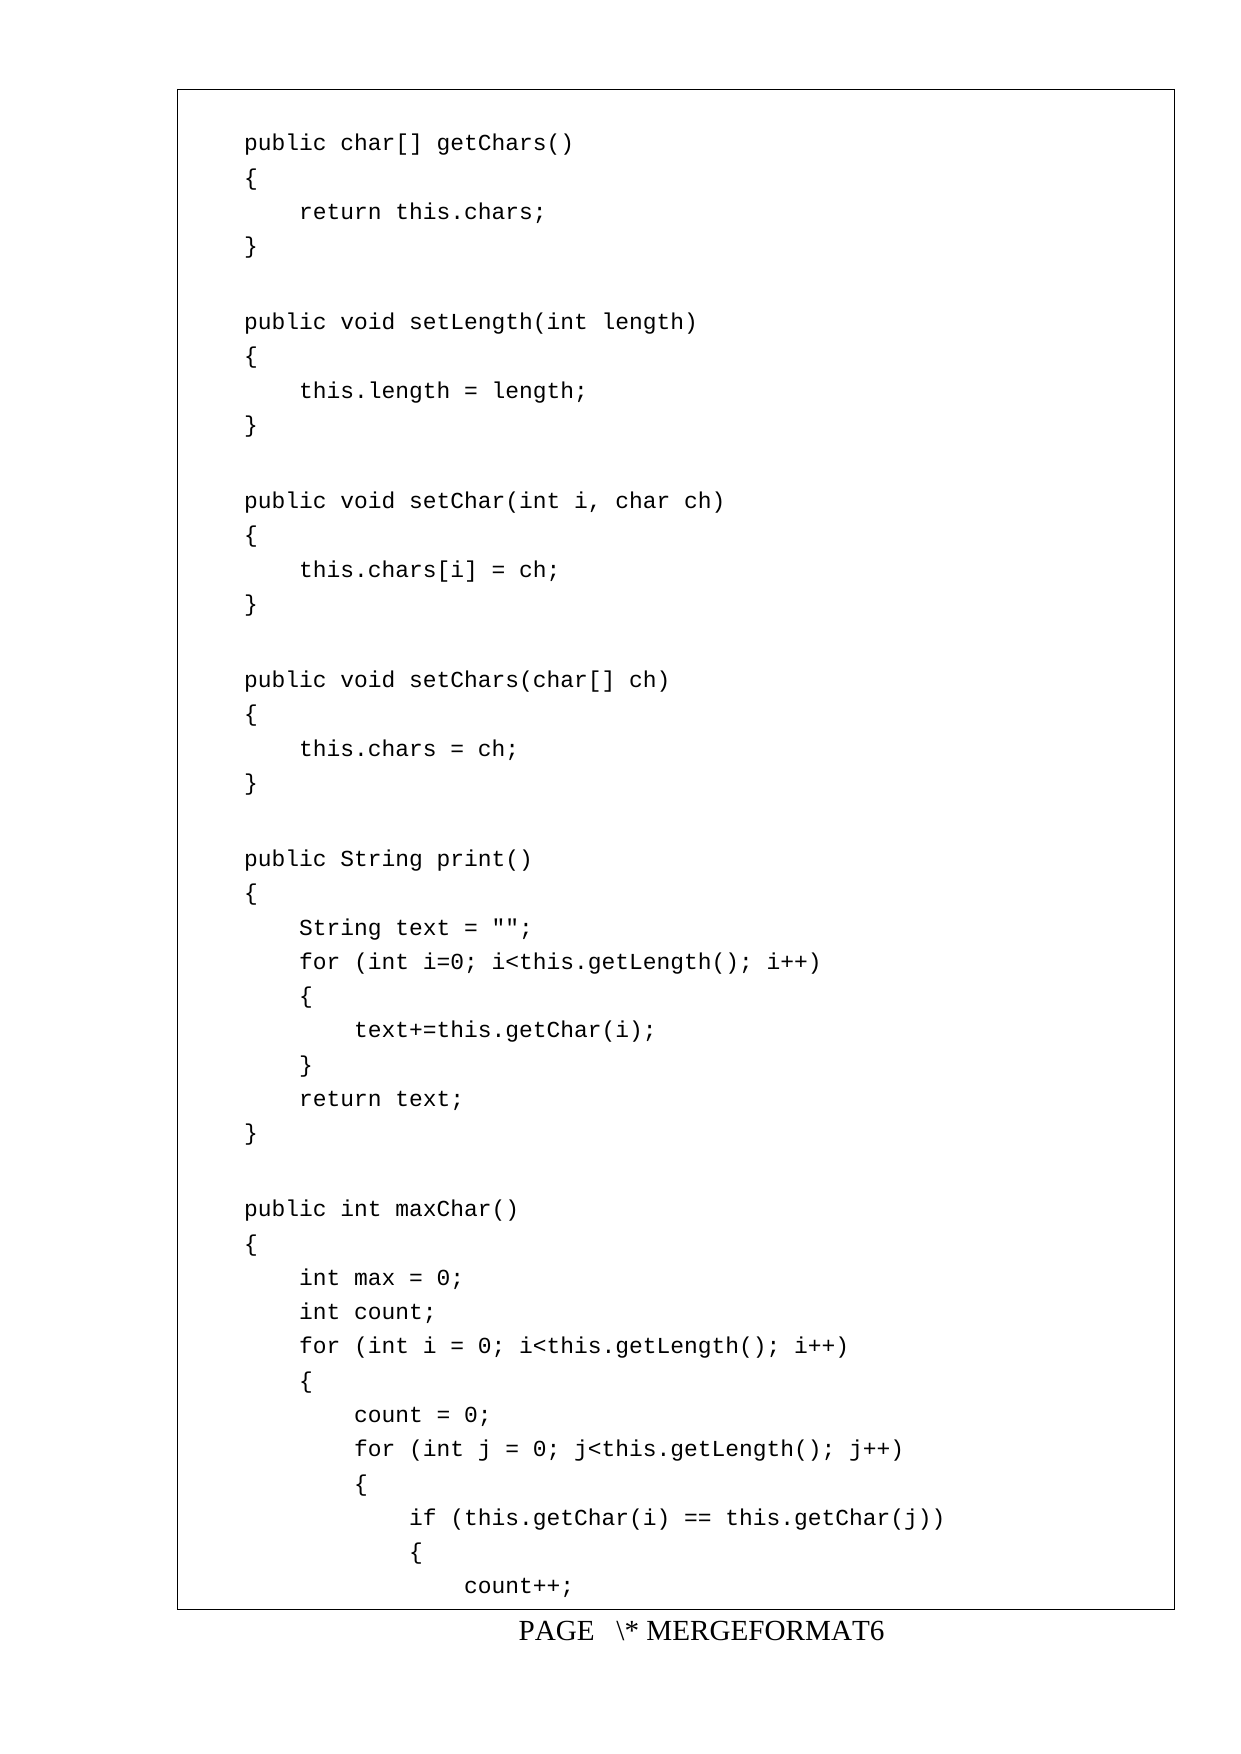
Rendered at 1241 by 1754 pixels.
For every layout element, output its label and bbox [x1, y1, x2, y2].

table_header [178, 90, 1174, 1609]
